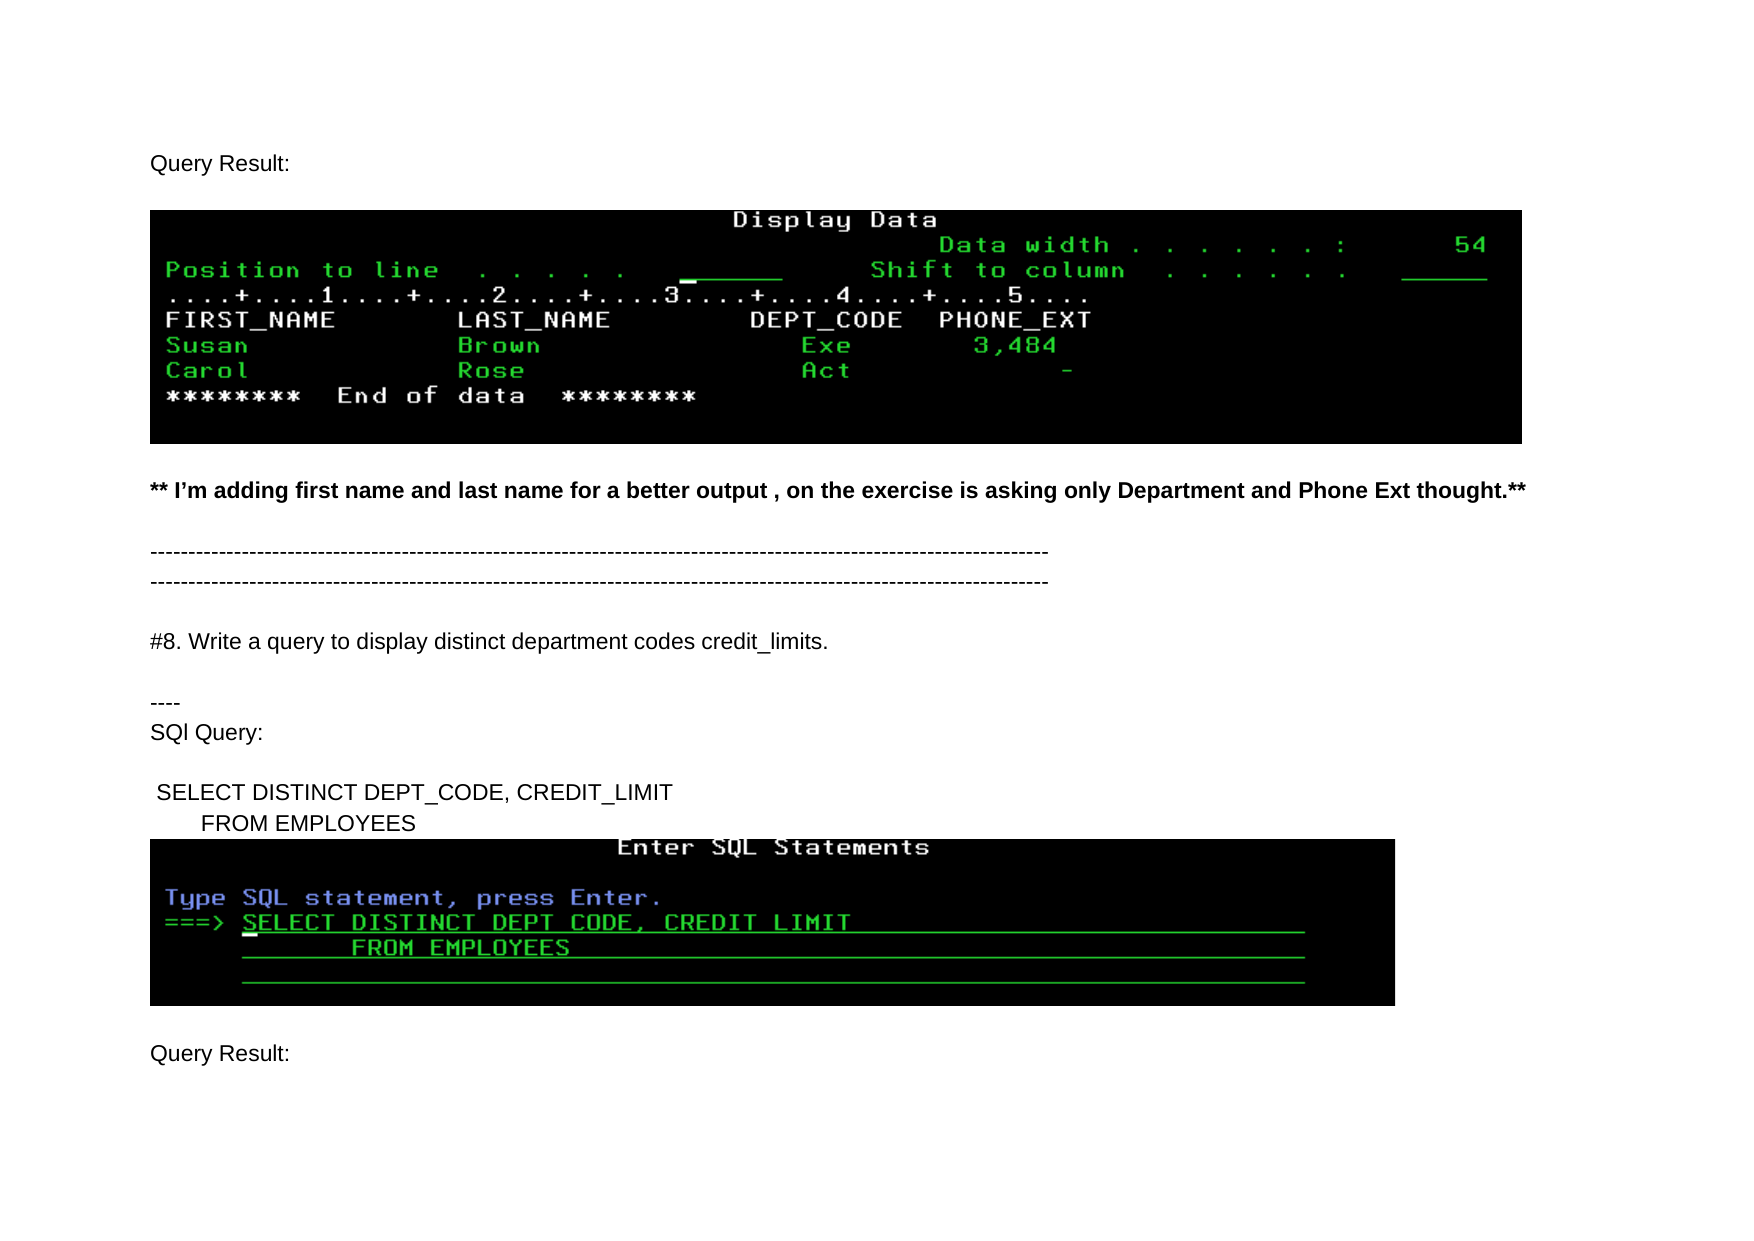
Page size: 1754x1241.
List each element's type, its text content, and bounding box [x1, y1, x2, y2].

picture [150, 839, 1396, 1006]
text FROM EMPLOYEES [150, 809, 1604, 836]
picture [150, 210, 1522, 444]
text ** I’m adding first name and last name for a better output , on the exercise is asking only Department and Phone Ext thought.** ---------------------------------------------------------------------------------------------------------------------- ---------------------------------------------------------------------------------------------------------------------- #8. Write a query to display distinct department codes credit_limits. ---- SQl Query: SELECT DISTINCT DEPT_CODE, CREDIT_LIMIT [150, 477, 1604, 806]
text Query Result: [150, 1039, 1604, 1066]
text Query Result: [150, 150, 1604, 176]
